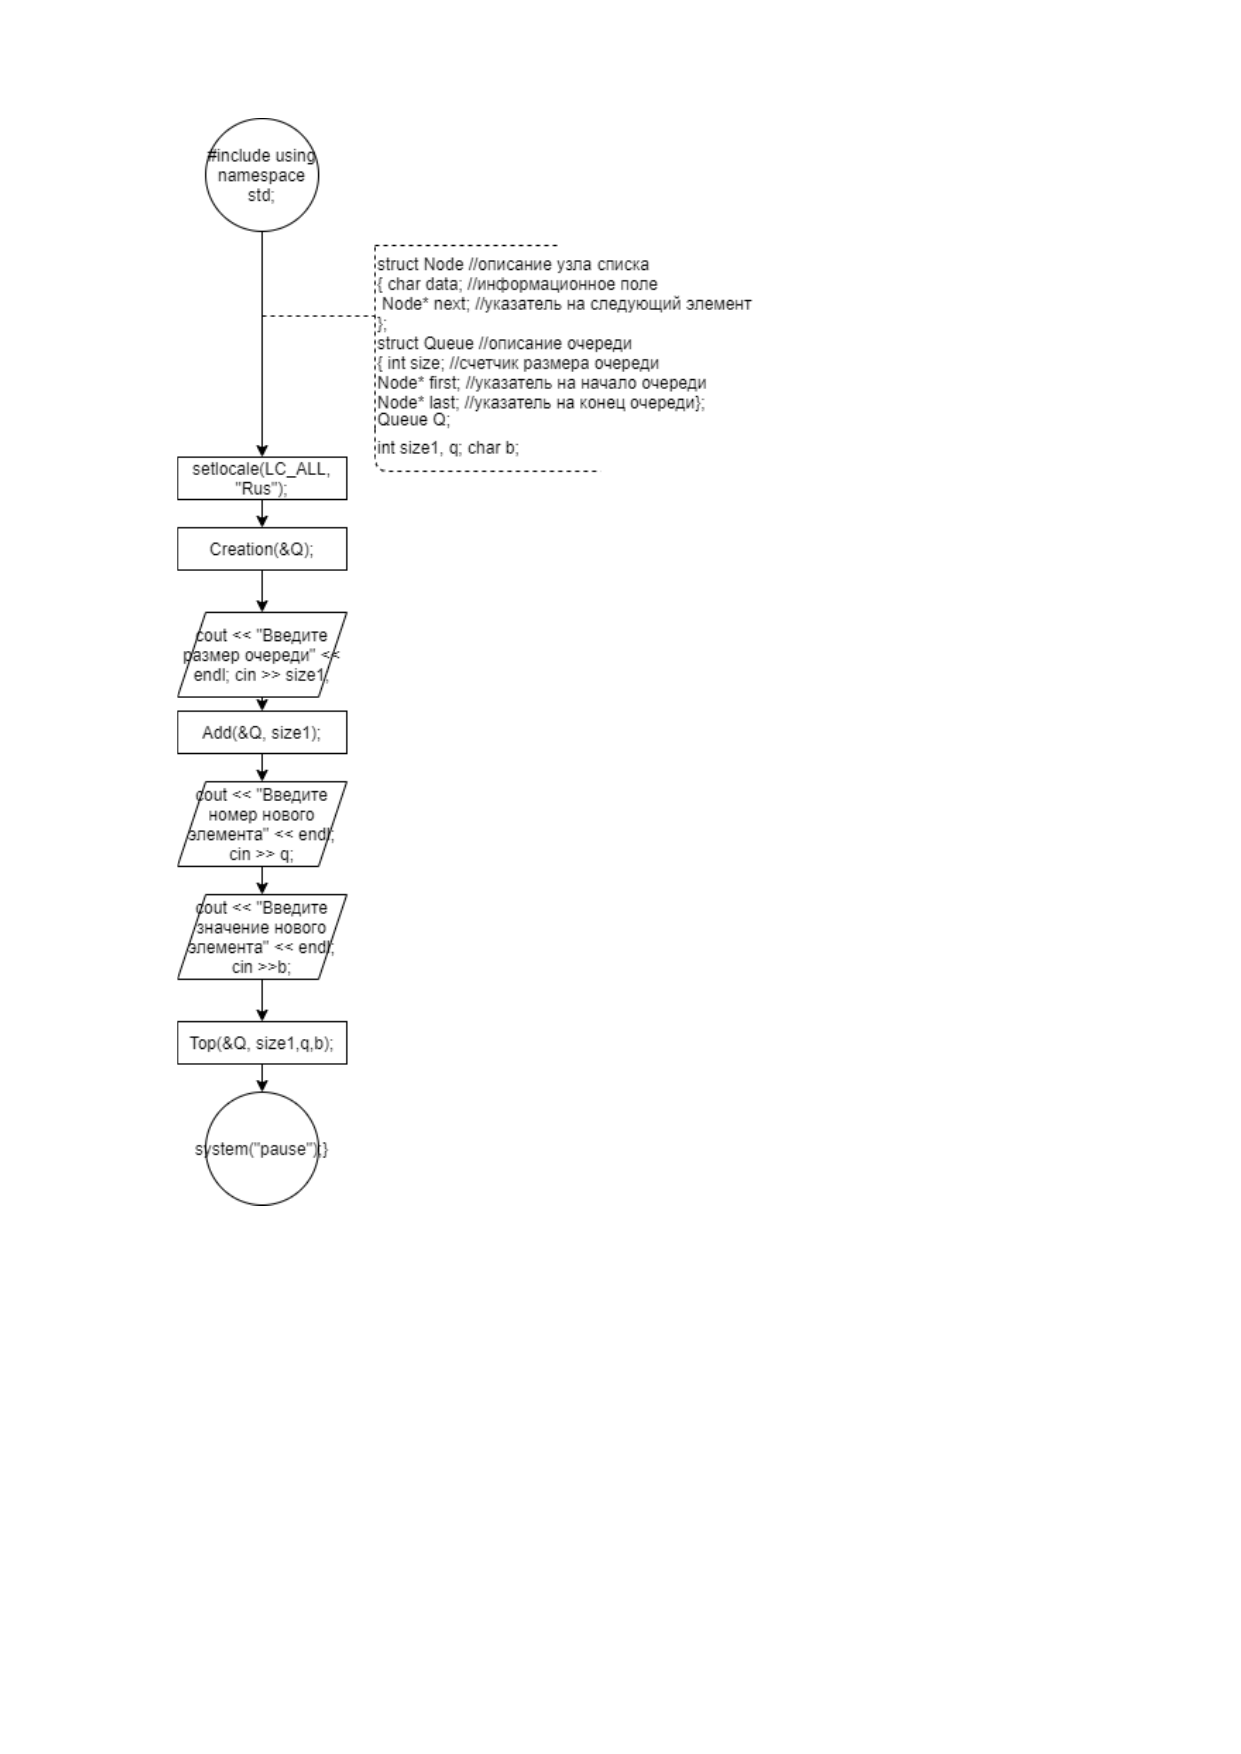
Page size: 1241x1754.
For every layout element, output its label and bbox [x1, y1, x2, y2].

picture [177, 118, 1152, 1206]
